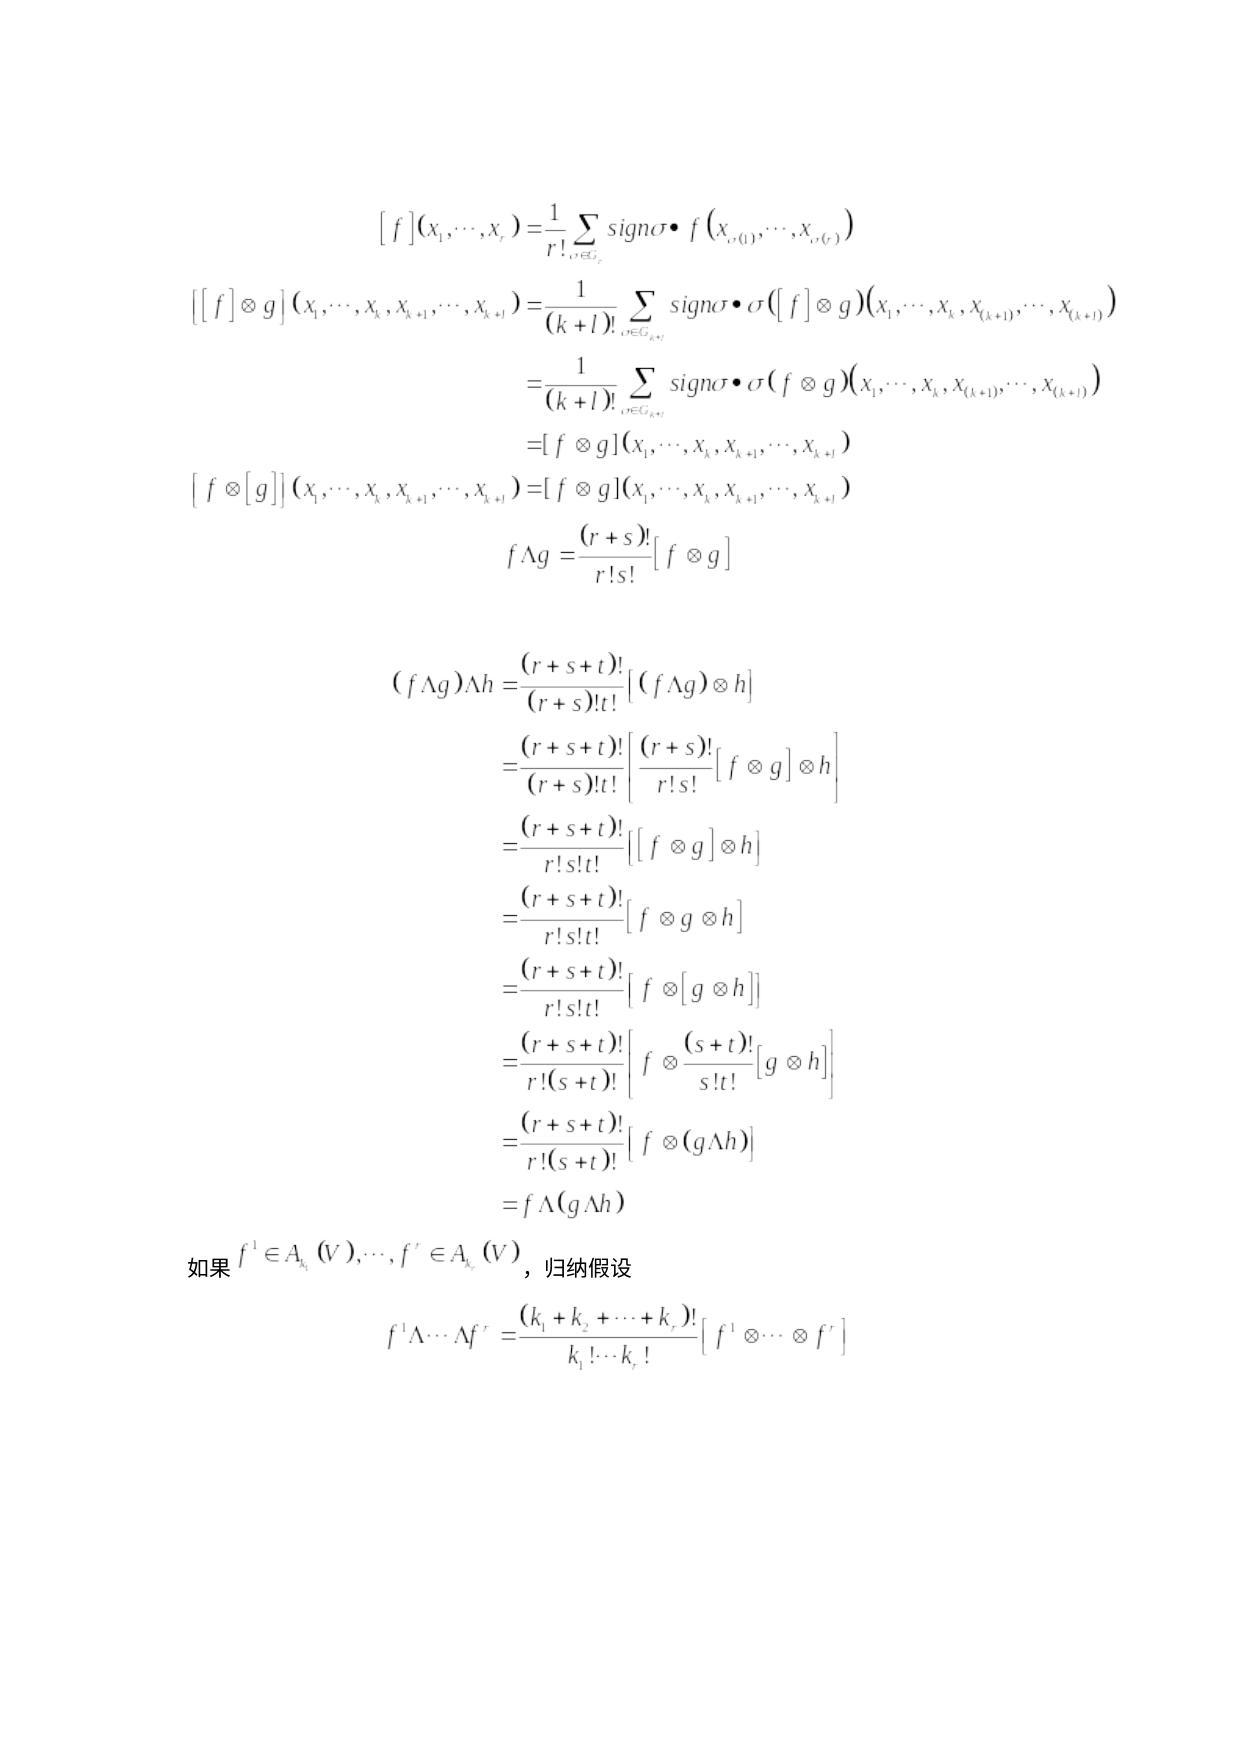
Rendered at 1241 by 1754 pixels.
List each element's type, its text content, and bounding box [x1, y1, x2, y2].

text 如果，归纳假设 [187, 1234, 1053, 1299]
